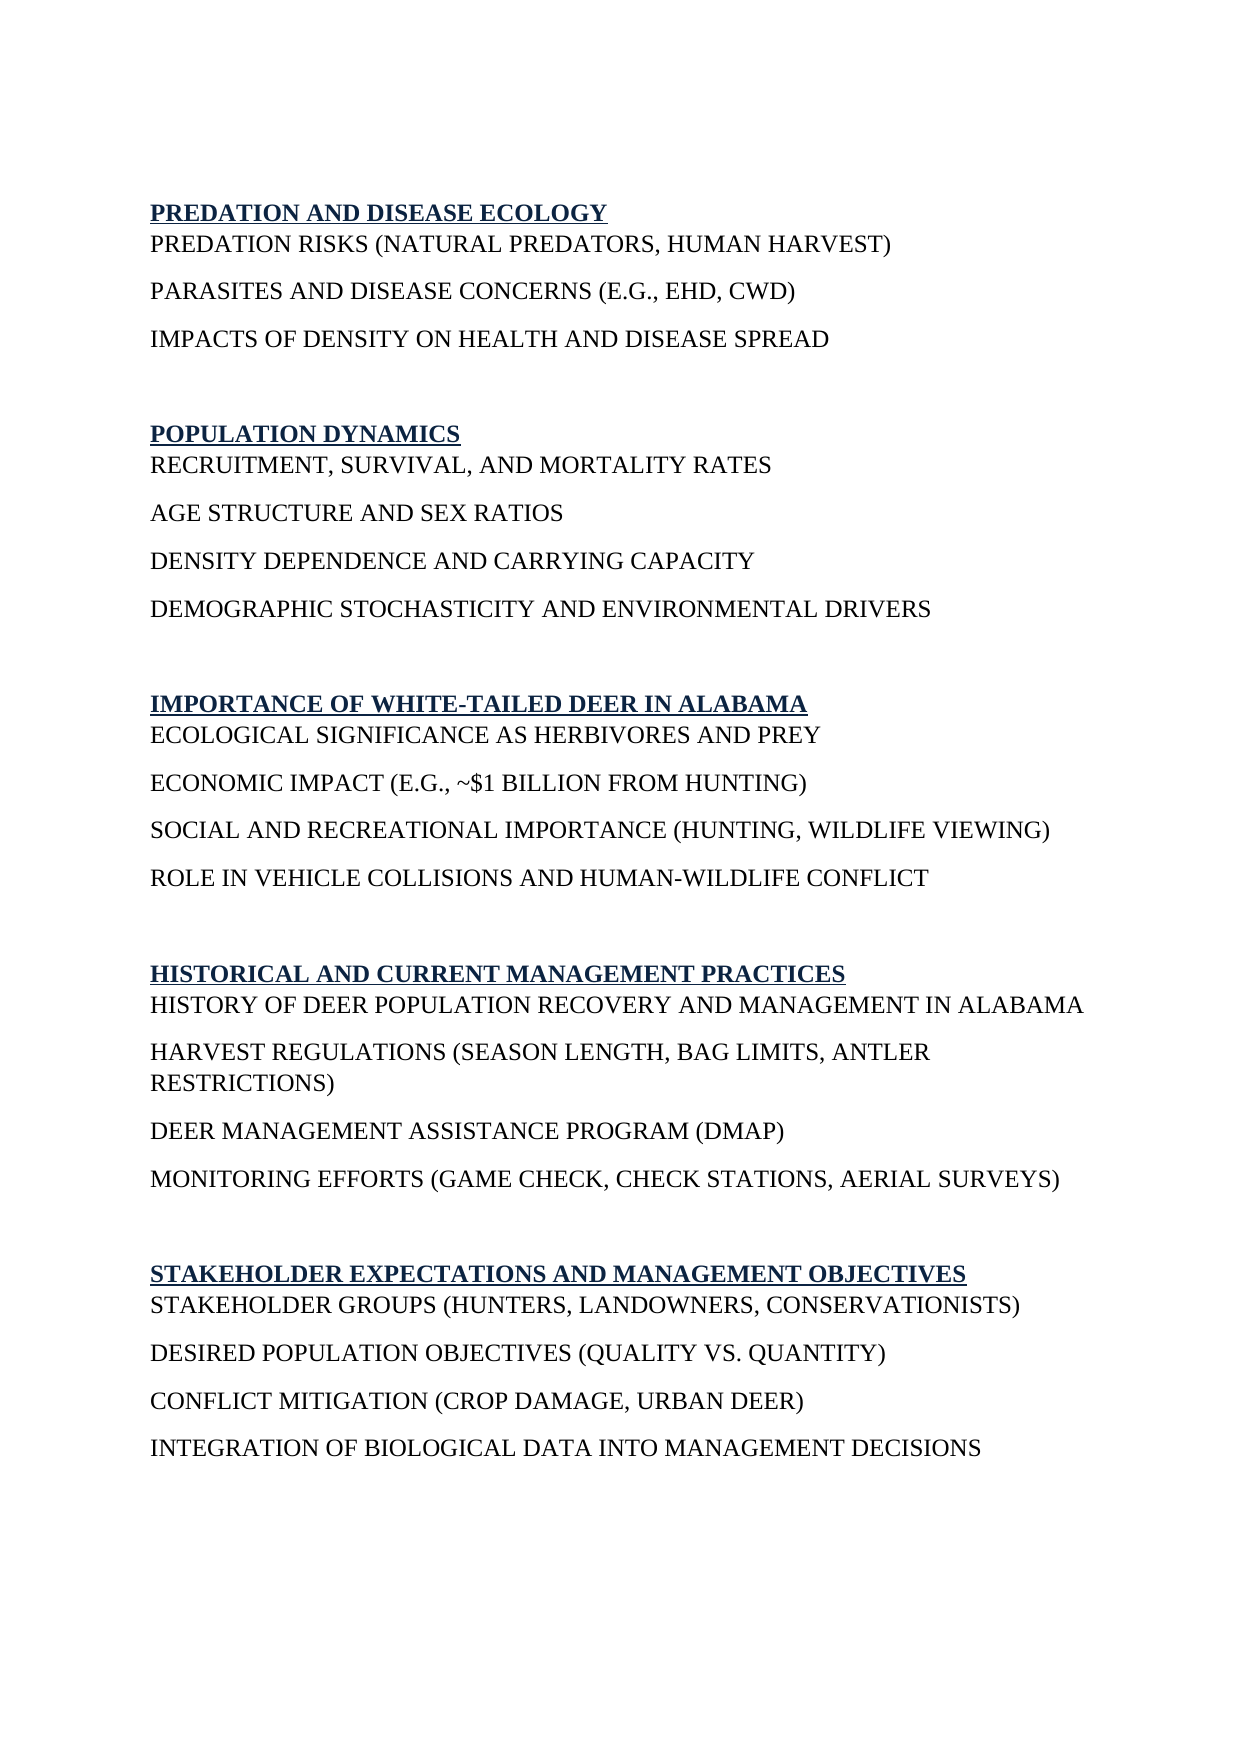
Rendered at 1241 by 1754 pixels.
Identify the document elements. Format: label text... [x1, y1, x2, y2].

text ECONOMIC IMPACT (E.G., ~$1 BILLION FROM HUNTING) [150, 768, 1090, 797]
text AGE STRUCTURE AND SEX RATIOS [150, 498, 1090, 527]
subtitle IMPORTANCE OF WHITE-TAILED DEER IN ALABAMA [150, 689, 1090, 718]
text DEMOGRAPHIC STOCHASTICITY AND ENVIRONMENTAL DRIVERS [150, 594, 1090, 622]
text DENSITY DEPENDENCE AND CARRYING CAPACITY [150, 546, 1090, 575]
text HISTORY OF DEER POPULATION RECOVERY AND MANAGEMENT IN ALABAMA [150, 990, 1090, 1018]
subtitle HISTORICAL AND CURRENT MANAGEMENT PRACTICES [150, 959, 1090, 987]
text RECRUITMENT, SURVIVAL, AND MORTALITY RATES [150, 451, 1090, 479]
text DEER MANAGEMENT ASSISTANCE PROGRAM (DMAP) [150, 1116, 1090, 1145]
subtitle POPULATION DYNAMICS [150, 419, 1090, 448]
text PREDATION RISKS (NATURAL PREDATORS, HUMAN HARVEST) [150, 229, 1090, 257]
text SOCIAL AND RECREATIONAL IMPORTANCE (HUNTING, WILDLIFE VIEWING) [150, 816, 1090, 844]
subtitle STAKEHOLDER EXPECTATIONS AND MANAGEMENT OBJECTIVES [150, 1259, 1090, 1288]
text STAKEHOLDER GROUPS (HUNTERS, LANDOWNERS, CONSERVATIONISTS) [150, 1290, 1090, 1319]
text IMPACTS OF DENSITY ON HEALTH AND DISEASE SPREAD [150, 324, 1090, 353]
text ECOLOGICAL SIGNIFICANCE AS HERBIVORES AND PREY [150, 720, 1090, 749]
text ROLE IN VEHICLE COLLISIONS AND HUMAN-WILDLIFE CONFLICT [150, 863, 1090, 892]
text CONFLICT MITIGATION (CROP DAMAGE, URBAN DEER) [150, 1386, 1090, 1414]
text DESIRED POPULATION OBJECTIVES (QUALITY VS. QUANTITY) [150, 1338, 1090, 1367]
text HARVEST REGULATIONS (SEASON LENGTH, BAG LIMITS, ANTLER RESTRICTIONS) [150, 1037, 1090, 1097]
subtitle PREDATION AND DISEASE ECOLOGY [150, 198, 1090, 226]
text INTEGRATION OF BIOLOGICAL DATA INTO MANAGEMENT DECISIONS [150, 1433, 1090, 1462]
text MONITORING EFFORTS (GAME CHECK, CHECK STATIONS, AERIAL SURVEYS) [150, 1164, 1090, 1193]
text PARASITES AND DISEASE CONCERNS (E.G., EHD, CWD) [150, 276, 1090, 305]
